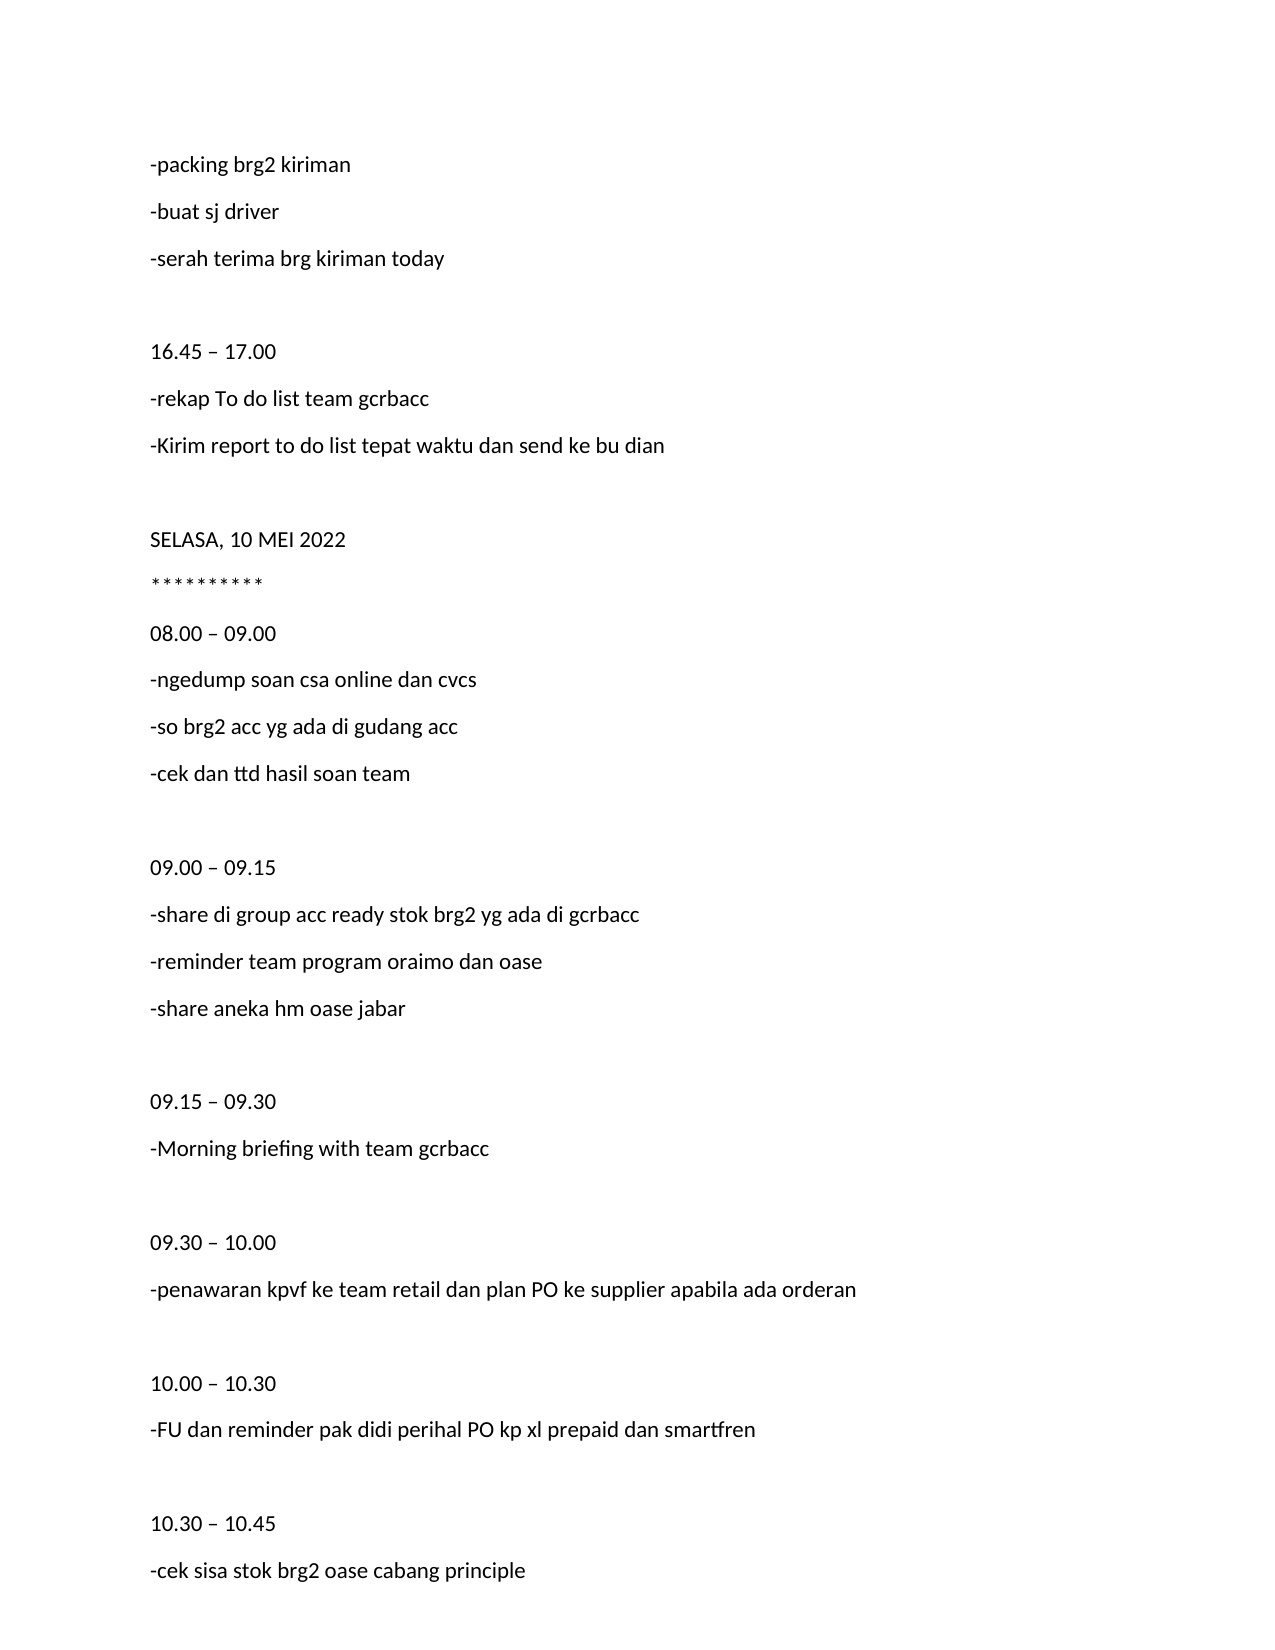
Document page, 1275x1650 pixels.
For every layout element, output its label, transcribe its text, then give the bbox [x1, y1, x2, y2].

text -serah terima brg kiriman today [150, 244, 1125, 272]
text 10.00 – 10.30 [150, 1369, 1125, 1397]
text 09.30 – 10.00 [150, 1228, 1125, 1256]
text 09.15 – 09.30 [150, 1087, 1125, 1116]
text -ngedump soan csa online dan cvcs [150, 666, 1125, 694]
text -share di group acc ready stok brg2 yg ada di gcrbacc [150, 900, 1125, 928]
text -buat sj driver [150, 197, 1125, 225]
text 09.00 – 09.15 [150, 853, 1125, 881]
text -share aneka hm oase jabar [150, 994, 1125, 1022]
text -cek dan ttd hasil soan team [150, 759, 1125, 787]
text ********** [150, 572, 1125, 600]
text -penawaran kpvf ke team retail dan plan PO ke supplier apabila ada orderan [150, 1275, 1125, 1303]
text -packing brg2 kiriman [150, 150, 1125, 178]
text -FU dan reminder pak didi perihal PO kp xl prepaid dan smartfren [150, 1416, 1125, 1444]
text -rekap To do list team gcrbacc [150, 384, 1125, 412]
text 16.45 – 17.00 [150, 337, 1125, 366]
text 08.00 – 09.00 [150, 619, 1125, 647]
text 10.30 – 10.45 [150, 1509, 1125, 1537]
text SELASA, 10 MEI 2022 [150, 525, 1125, 553]
text -reminder team program oraimo dan oase [150, 947, 1125, 975]
text -cek sisa stok brg2 oase cabang principle [150, 1556, 1125, 1584]
text -Morning briefing with team gcrbacc [150, 1134, 1125, 1162]
text -Kirim report to do list tepat waktu dan send ke bu dian [150, 431, 1125, 459]
text -so brg2 acc yg ada di gudang acc [150, 712, 1125, 741]
